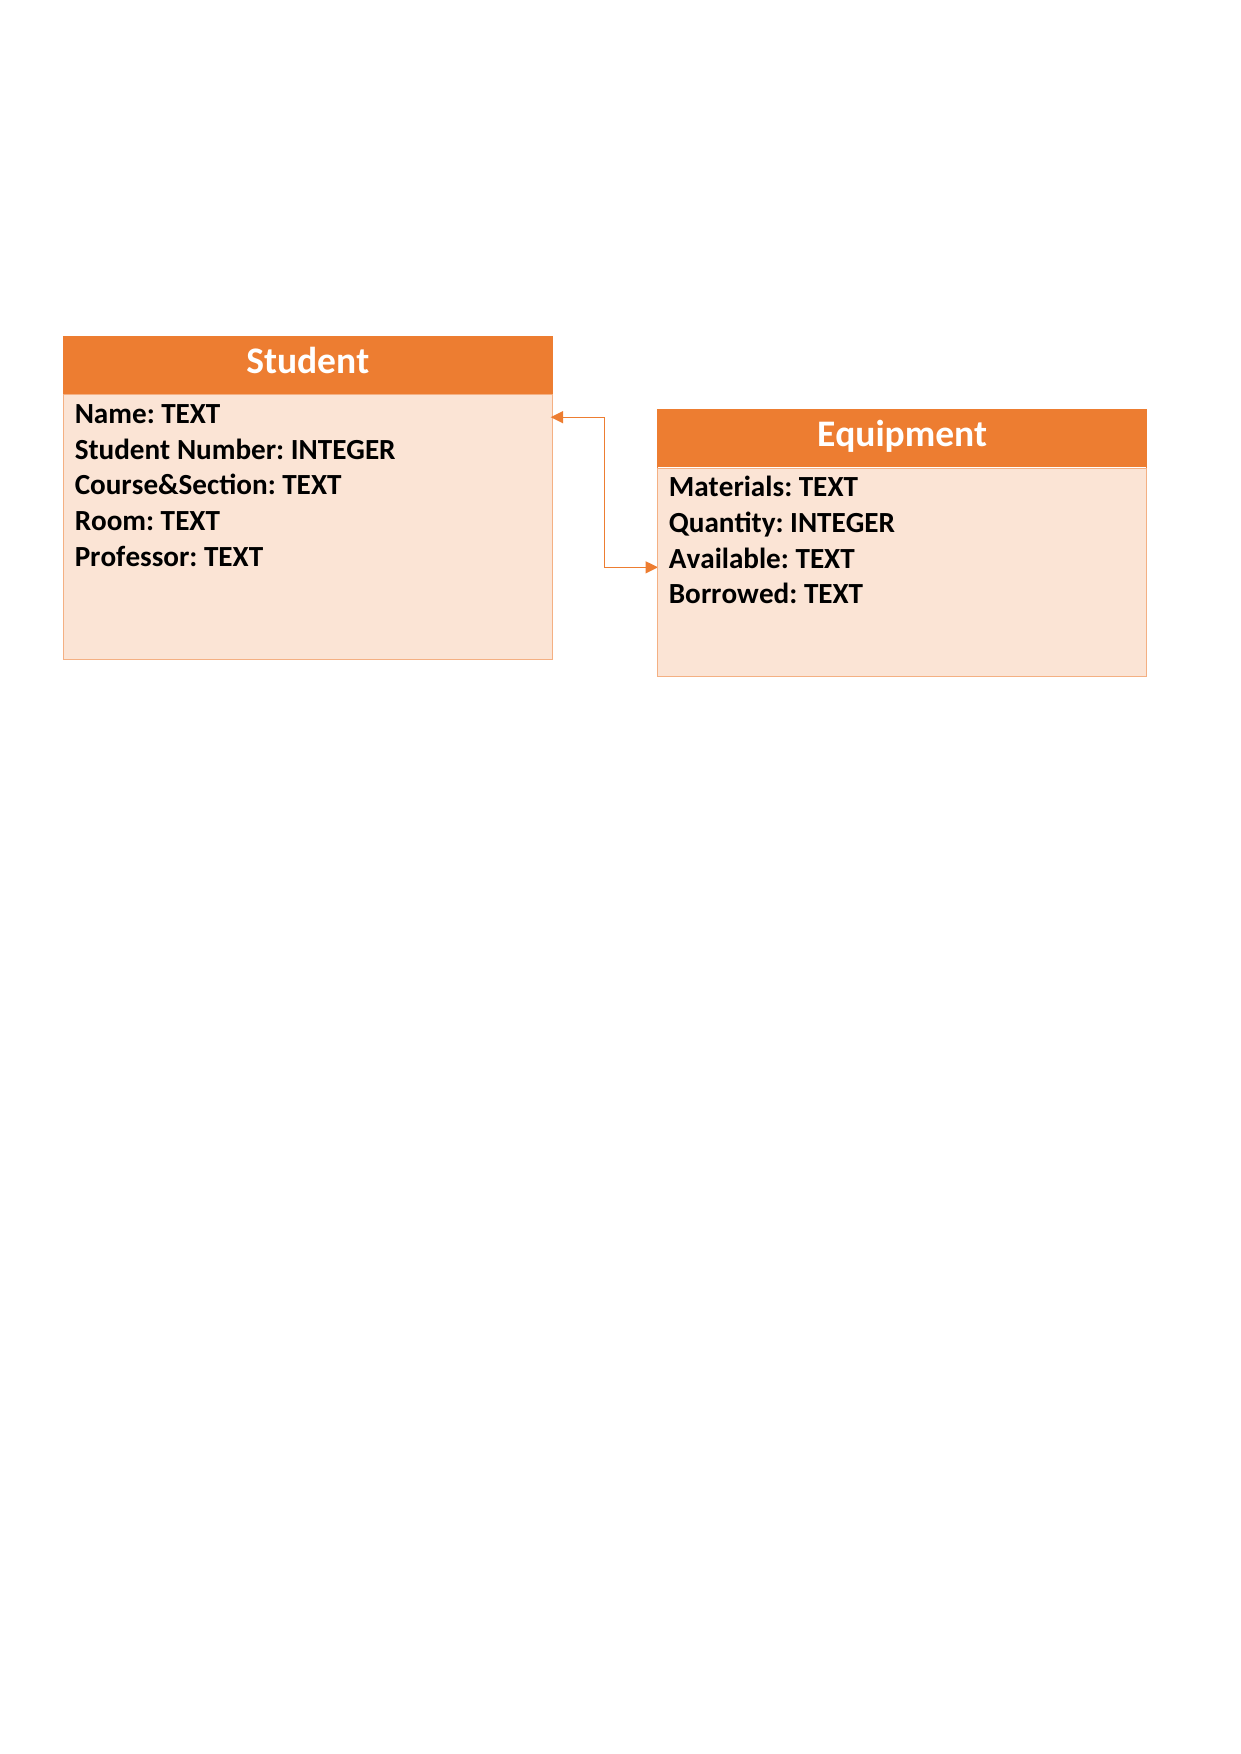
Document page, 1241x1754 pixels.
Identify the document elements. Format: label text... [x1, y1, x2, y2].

table_header Student [64, 337, 552, 394]
table_header Equipment [658, 410, 1146, 467]
table_cell Name: TEXT Student Number: INTEGER Course&Section: TEXT Room: TEXT Professor: TEXT [64, 395, 552, 659]
table_cell Materials: TEXT Quantity: INTEGER Available: TEXT Borrowed: TEXT [658, 469, 1146, 676]
